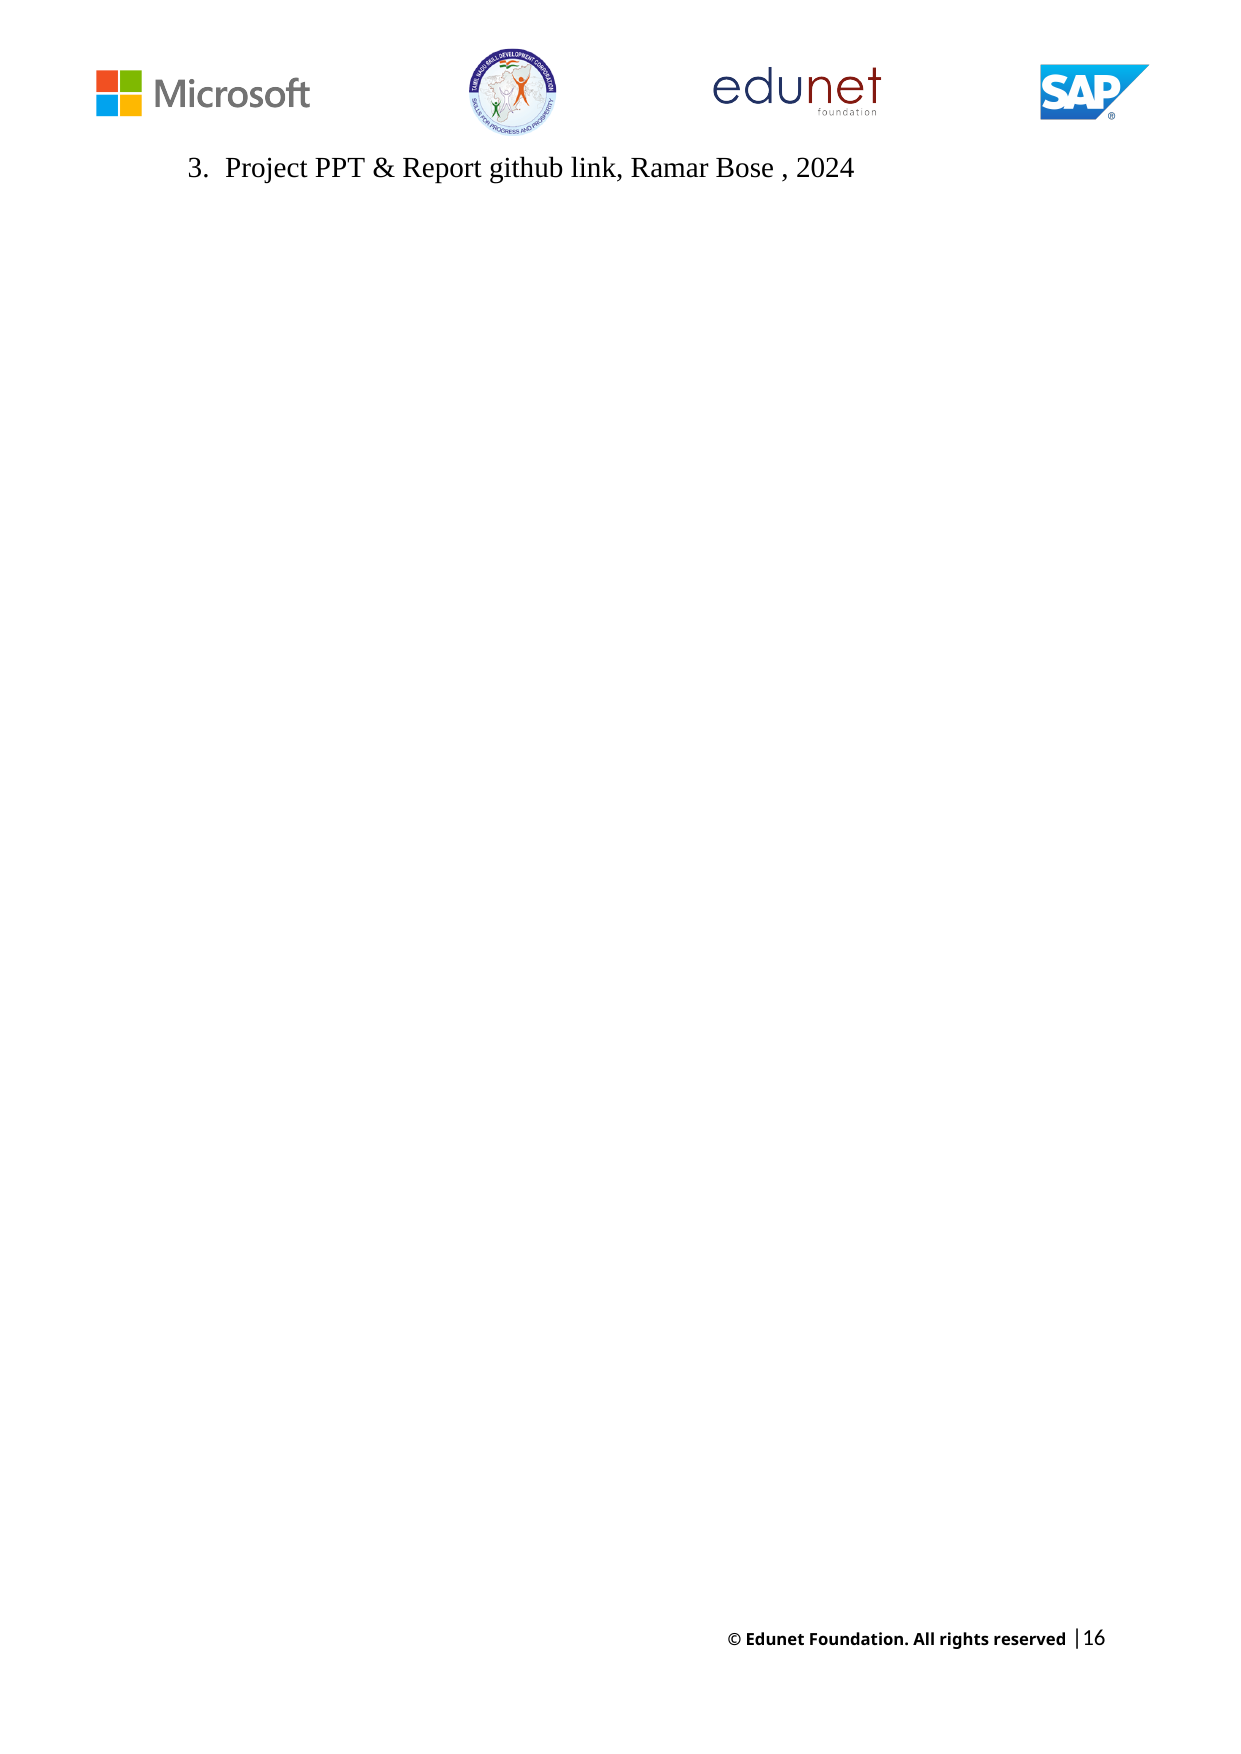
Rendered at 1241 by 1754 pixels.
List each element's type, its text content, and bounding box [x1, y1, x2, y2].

picture [91, 65, 316, 121]
picture [466, 45, 558, 137]
picture [1039, 63, 1151, 121]
list Project PPT & Report github link, Ramar Bose , 2024 [187, 150, 1105, 183]
picture [706, 60, 889, 122]
